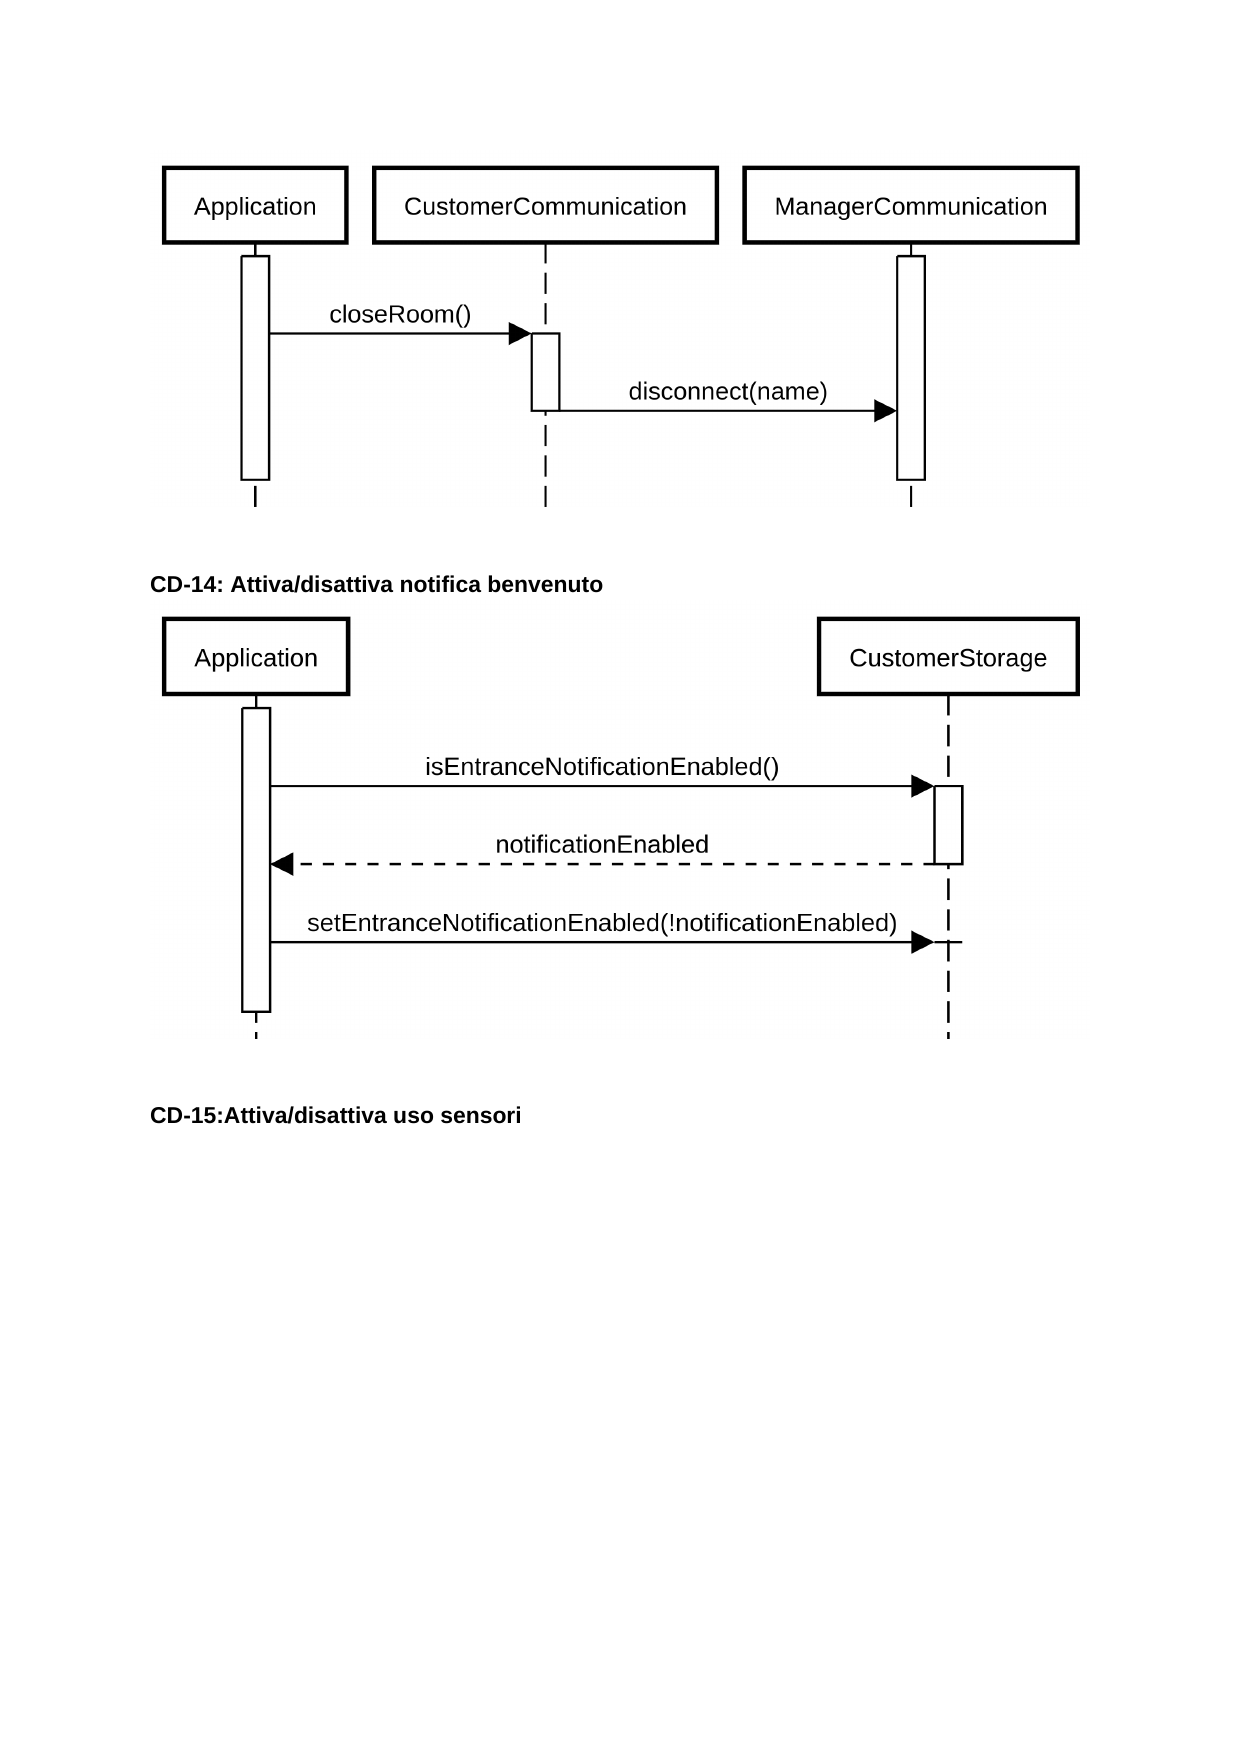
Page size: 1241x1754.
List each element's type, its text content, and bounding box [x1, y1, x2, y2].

picture [150, 600, 1091, 1039]
text CD-14: Attiva/disattiva notifica benvenuto [150, 571, 1090, 597]
text CD-15:Attiva/disattiva uso sensori [150, 1102, 1090, 1129]
picture [150, 150, 1091, 507]
